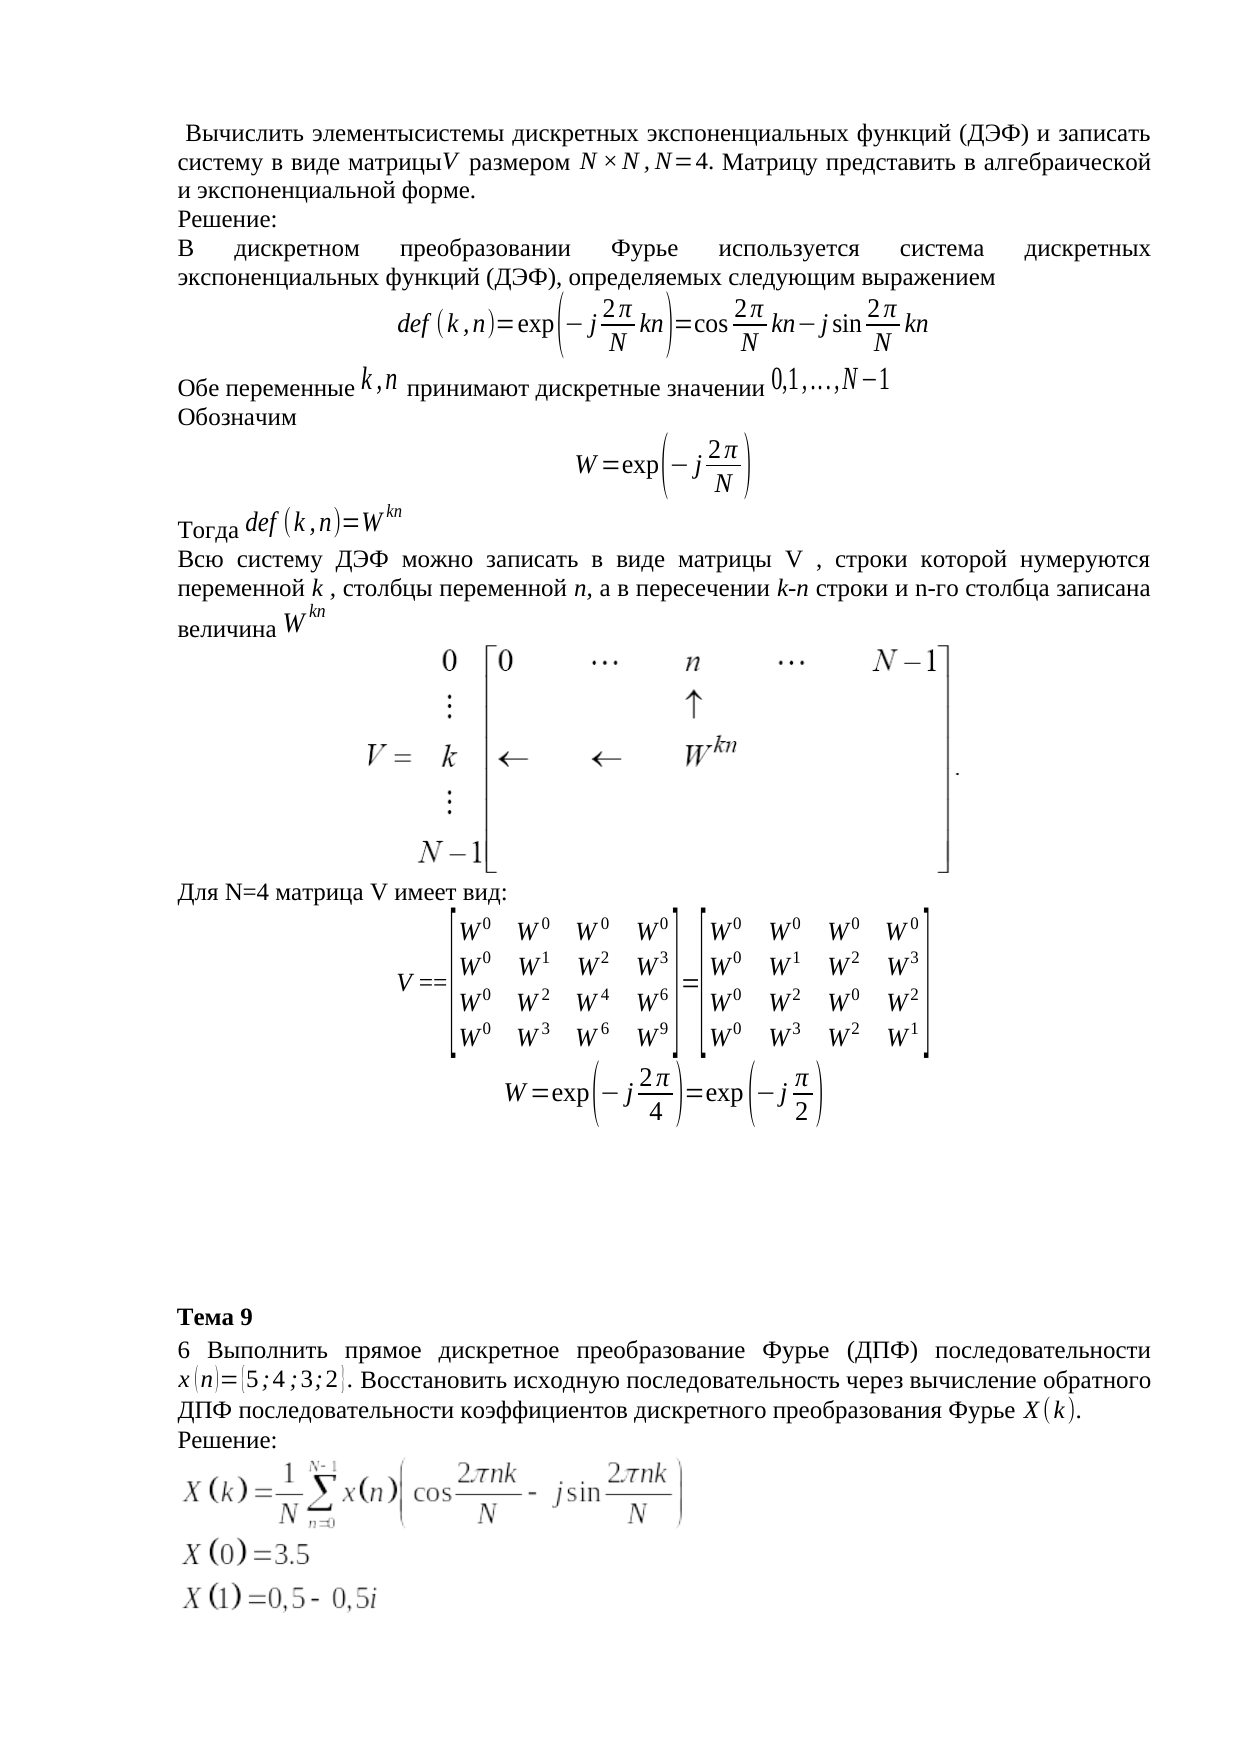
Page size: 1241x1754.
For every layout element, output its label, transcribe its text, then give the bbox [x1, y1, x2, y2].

text Всю систему ДЭФ можно записать в виде матрицы V , строки которой нумеруются переменной k , столбцы переменной п, а в пересечении k-n строки и n-го столбца записана величина [177, 544, 1152, 643]
text Решение: [177, 204, 1152, 233]
text Для N=4 матрица V имеет вид: [177, 877, 1152, 906]
text 6 Выполнить прямое дискретное преобразование Фурье (ДПФ) последовательности Восстановить исходную последовательность через вычисление обратного ДПФ последовательности коэффициентов дискретного преобразования Фурье . [177, 1336, 1152, 1425]
text Решение: [177, 1425, 1152, 1454]
text Тема 9 [177, 1302, 1152, 1331]
text Обе переменные принимают дискретные значении [177, 361, 1152, 402]
text Вычислить элементысистемы дискретных экспоненциальных функций (ДЭФ) и записать систему в виде матрицы размером Матрицу представить в алгебраической и экспоненциальной форме. [177, 118, 1152, 204]
picture [339, 643, 990, 878]
text Обозначим [177, 402, 1152, 431]
text В дискретном преобразовании Фурье используется система дискретных экспоненциальных функций (ДЭФ), определяемых следующим выражением [177, 233, 1152, 291]
text Тогда [177, 501, 1152, 544]
